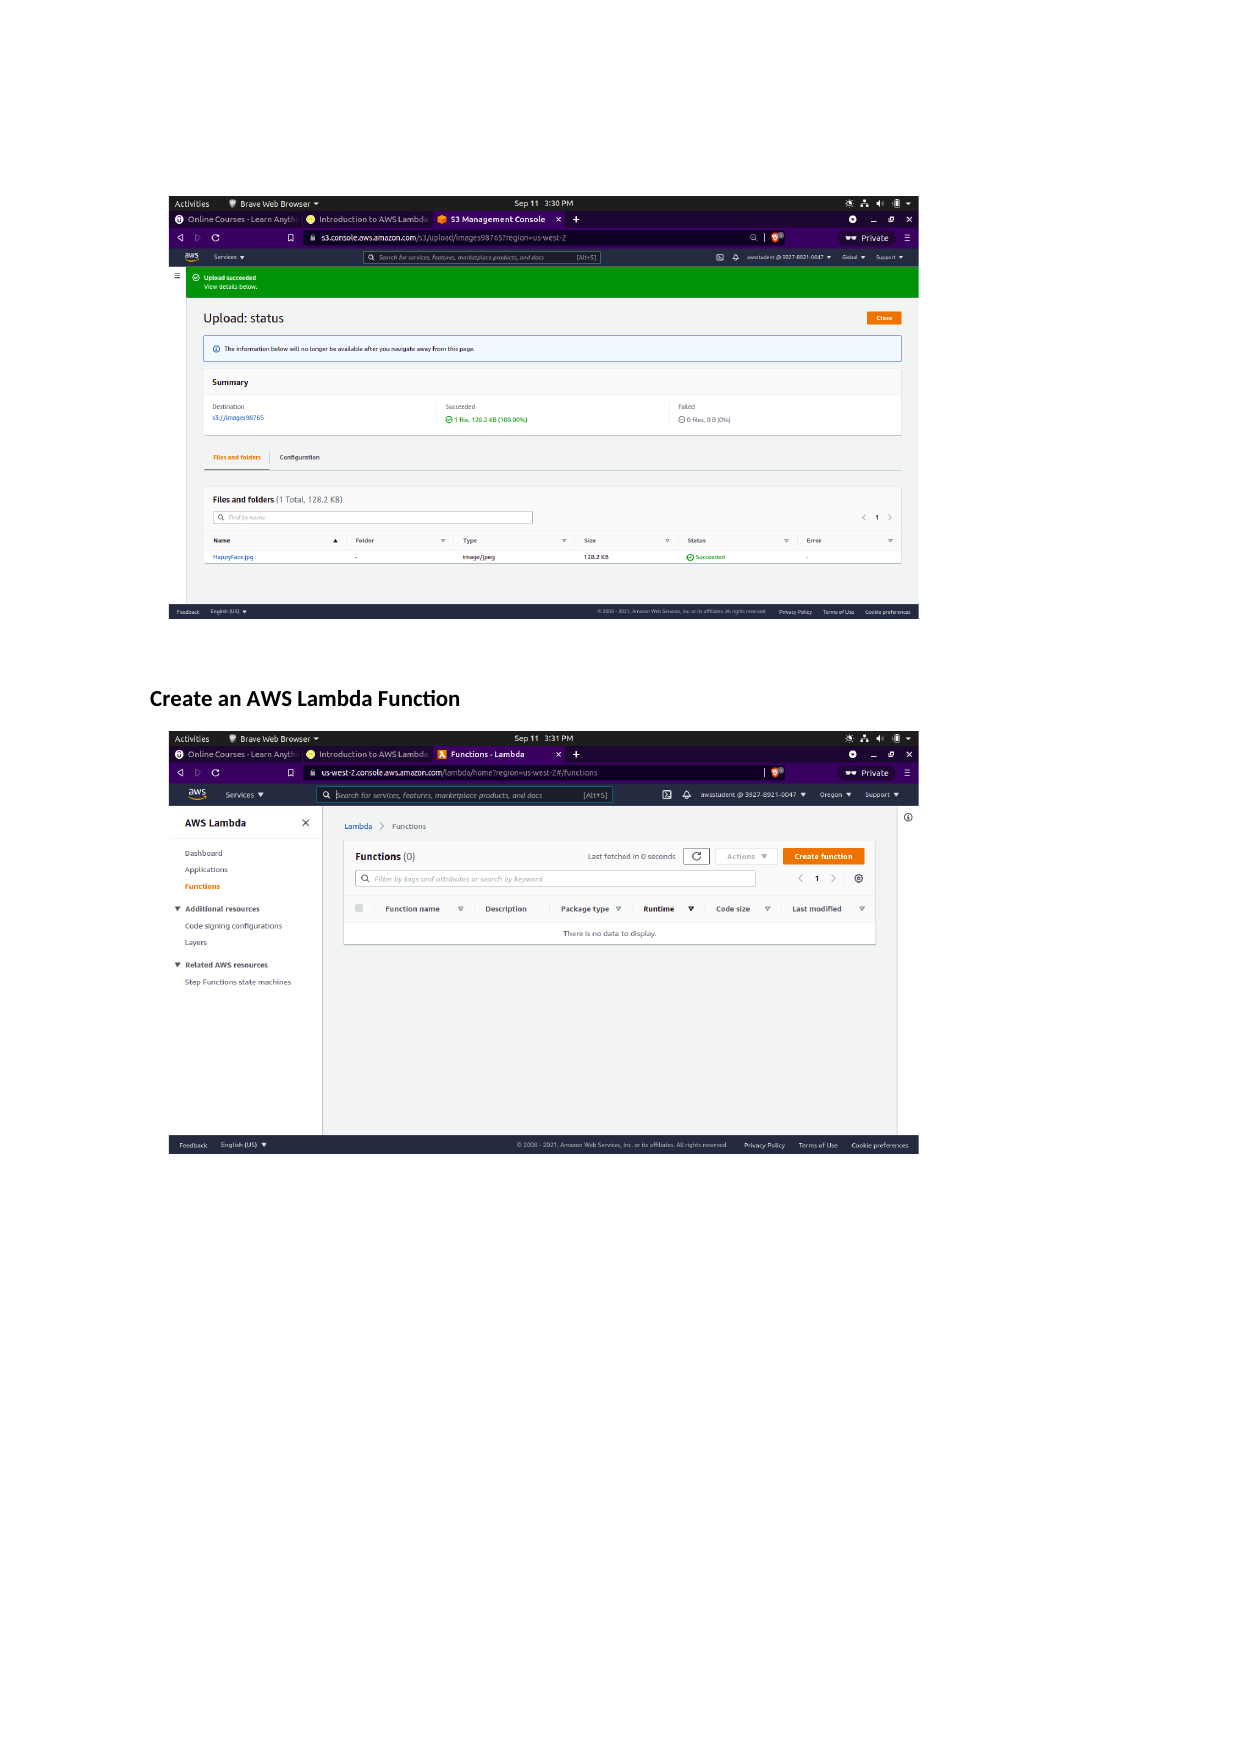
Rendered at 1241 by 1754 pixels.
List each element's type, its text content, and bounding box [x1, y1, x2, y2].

text Create an AWS Lambda Function [150, 684, 1090, 712]
